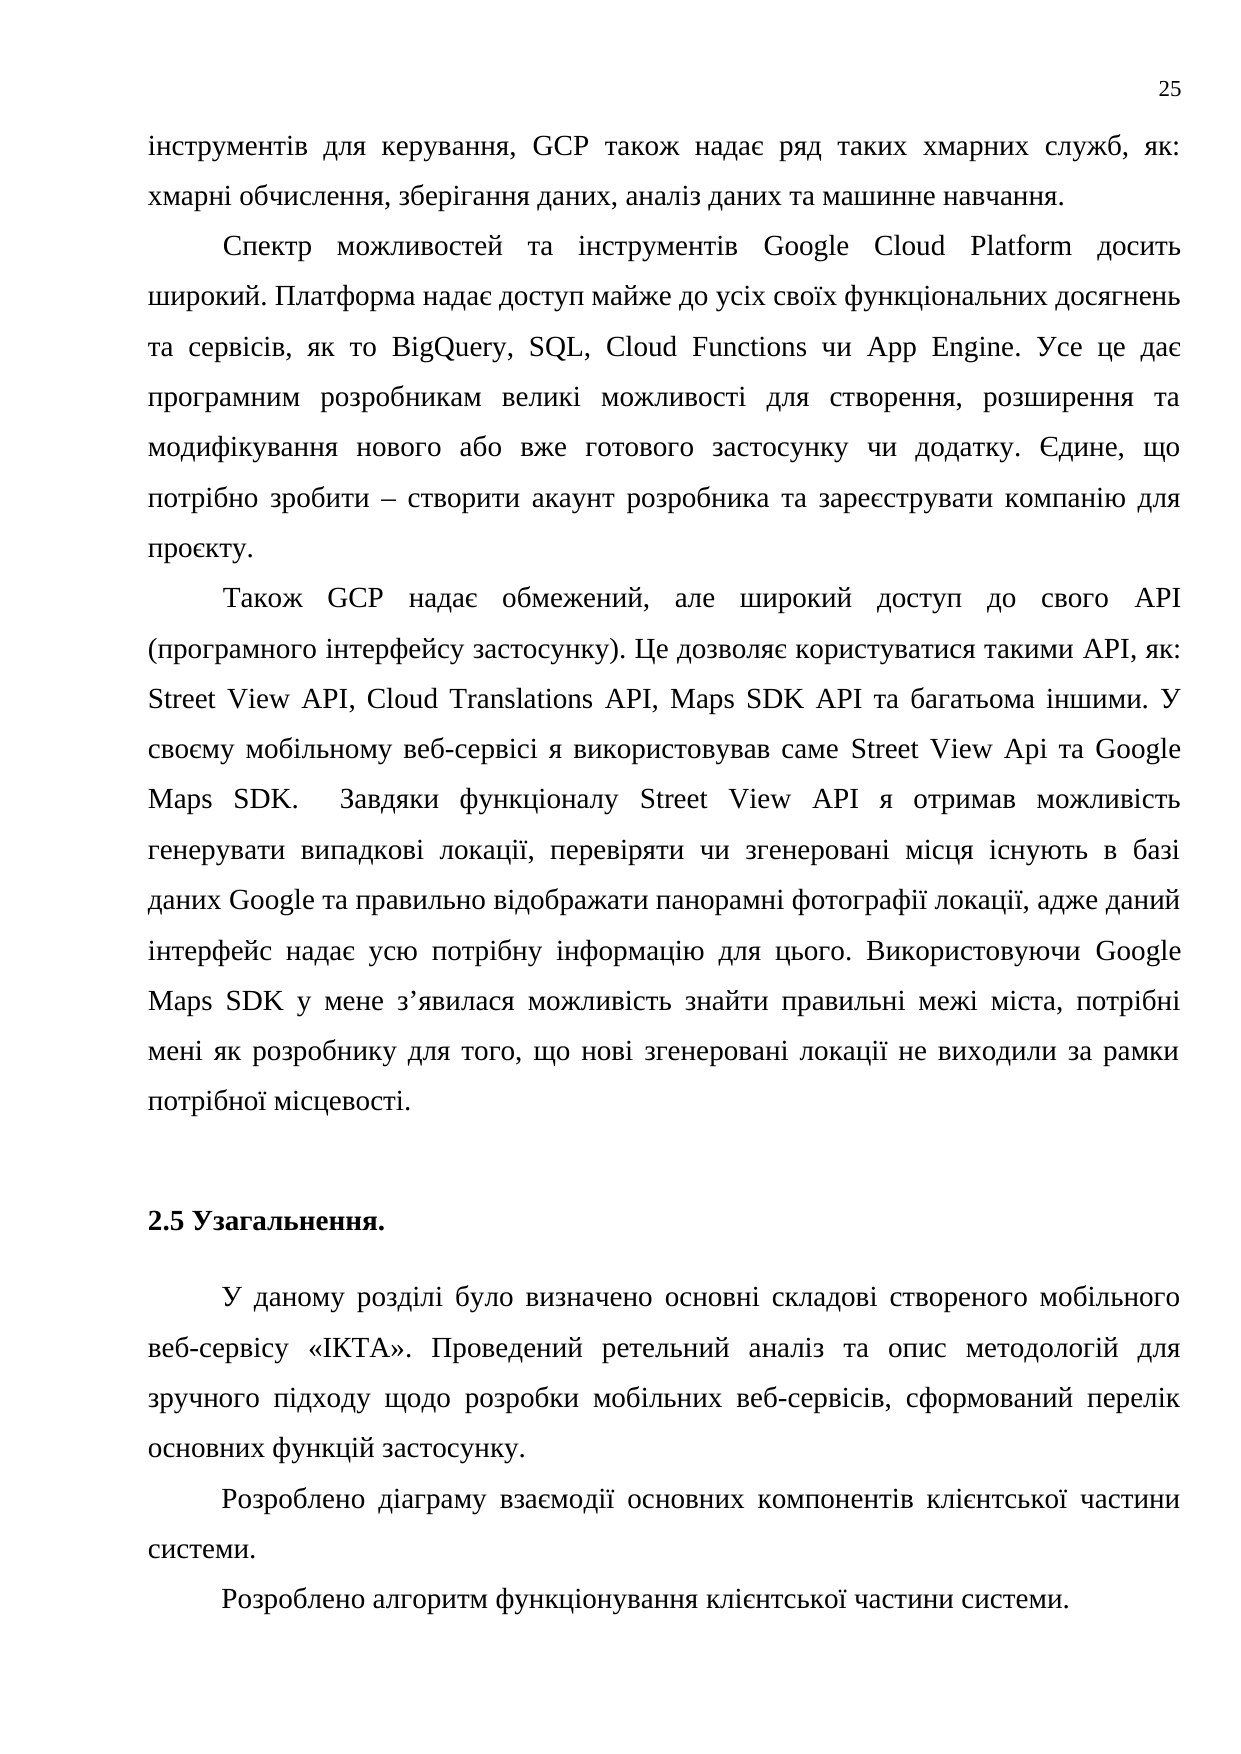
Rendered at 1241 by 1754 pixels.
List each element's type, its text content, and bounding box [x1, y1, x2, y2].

text Спектр можливостей та інструментів Google Cloud Platform досить широкий. Платформа надає доступ майже до усіх своїх функціональних досягнень та сервісів, як то BigQuery, SQL, Cloud Functions чи App Engine. Усе це дає програмним розробникам великі можливості для створення, розширення та модифікування нового або вже готового застосунку чи додатку. Єдине, що потрібно зробити – створити акаунт розробника та зареєструвати компанію для проєкту. [148, 228, 1181, 564]
subtitle 2.5 Узагальнення. [148, 1203, 1181, 1236]
text Розроблено алгоритм функціонування клієнтської частини системи. [148, 1581, 1181, 1615]
text Також GCP надає обмежений, але широкий доступ до свого API (програмного інтерфейсу застосунку). Це дозволяє користуватися такими API, як: Street View API, Cloud Translations API, Maps SDK API та багатьома іншими. У своєму мобільному веб-сервісі я використовував саме Street View Api та Google Maps SDK. Завдяки функціоналу Street View API я отримав можливість генерувати випадкові локації, перевіряти чи згенеровані місця існують в базі даних Google та правильно відображати панорамні фотографії локації, адже даний інтерфейс надає усю потрібну інформацію для цього. Використовуючи Google Maps SDK у мене з’явилася можливість знайти правильні межі міста, потрібні мені як розробнику для того, що нові згенеровані локації не виходили за рамки потрібної місцевості. [148, 580, 1181, 1117]
text У даному розділі було визначено основні складові створеного мобільного веб-сервісу «ІКТА». Проведений ретельний аналіз та опис методологій для зручного підходу щодо розробки мобільних веб-сервісів, сформований перелік основних функцій застосунку. [148, 1279, 1181, 1464]
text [148, 128, 1181, 211]
text Розроблено діаграму взаємодії основних компонентів клієнтської частини системи. [148, 1481, 1181, 1565]
